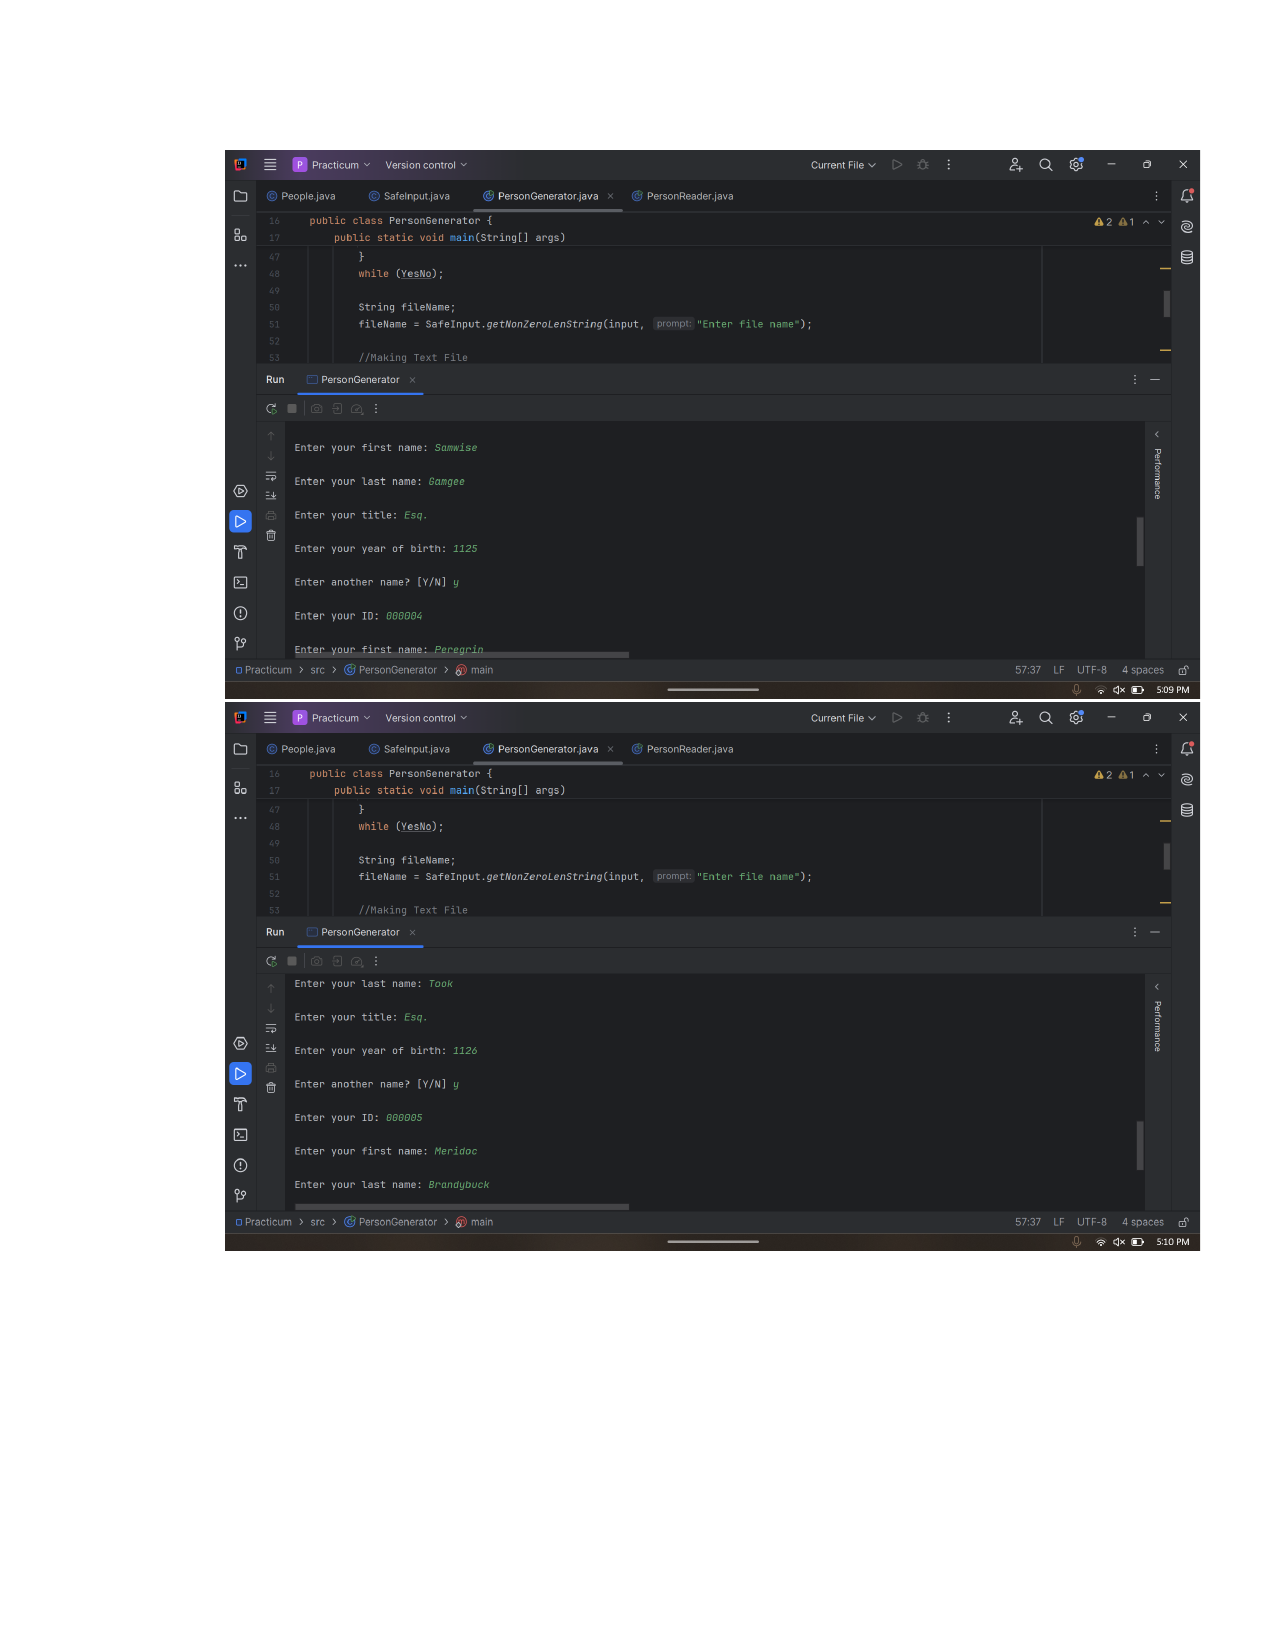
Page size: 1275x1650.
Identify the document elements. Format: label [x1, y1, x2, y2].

picture [225, 150, 1200, 699]
list [187, 150, 1125, 1251]
picture [225, 702, 1200, 1251]
